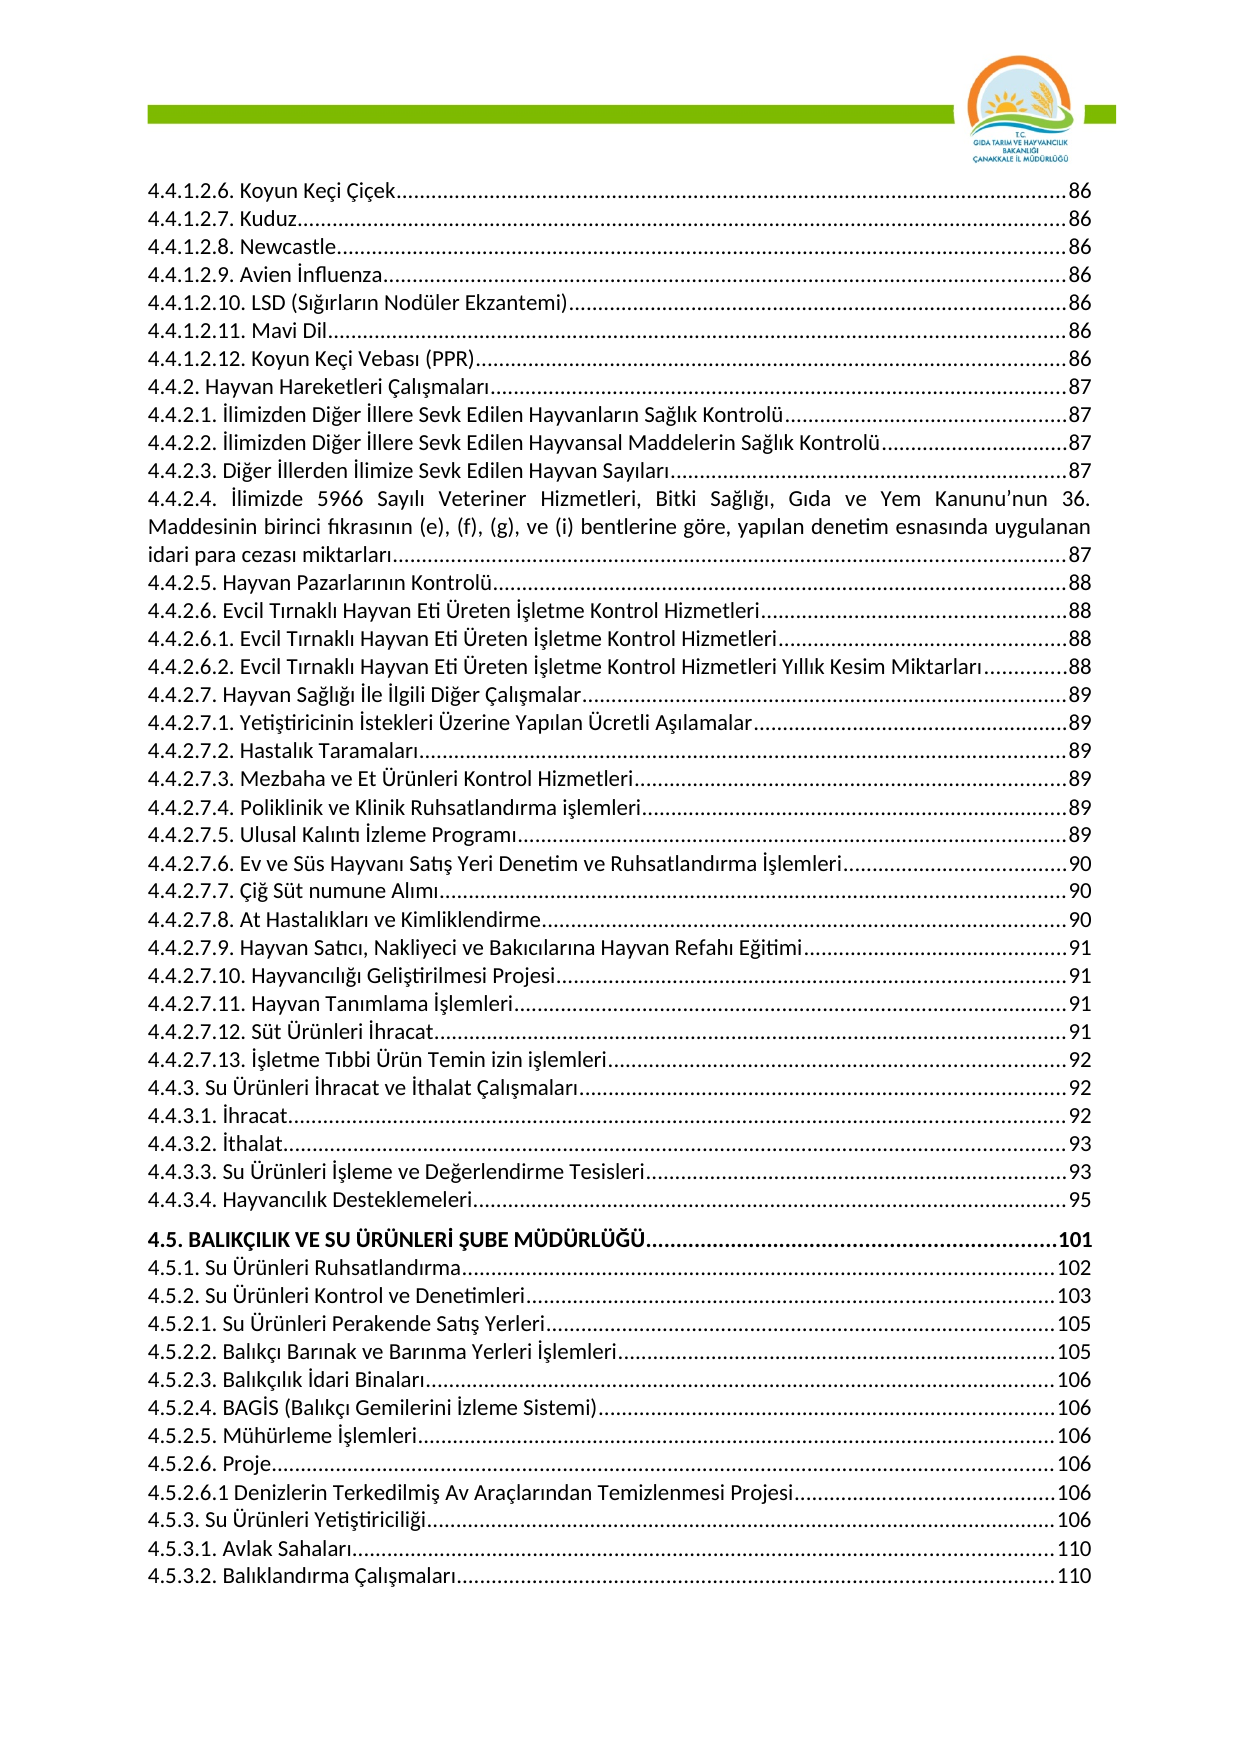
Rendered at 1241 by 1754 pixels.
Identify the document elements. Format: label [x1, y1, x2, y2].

picture [147, 44, 1117, 177]
